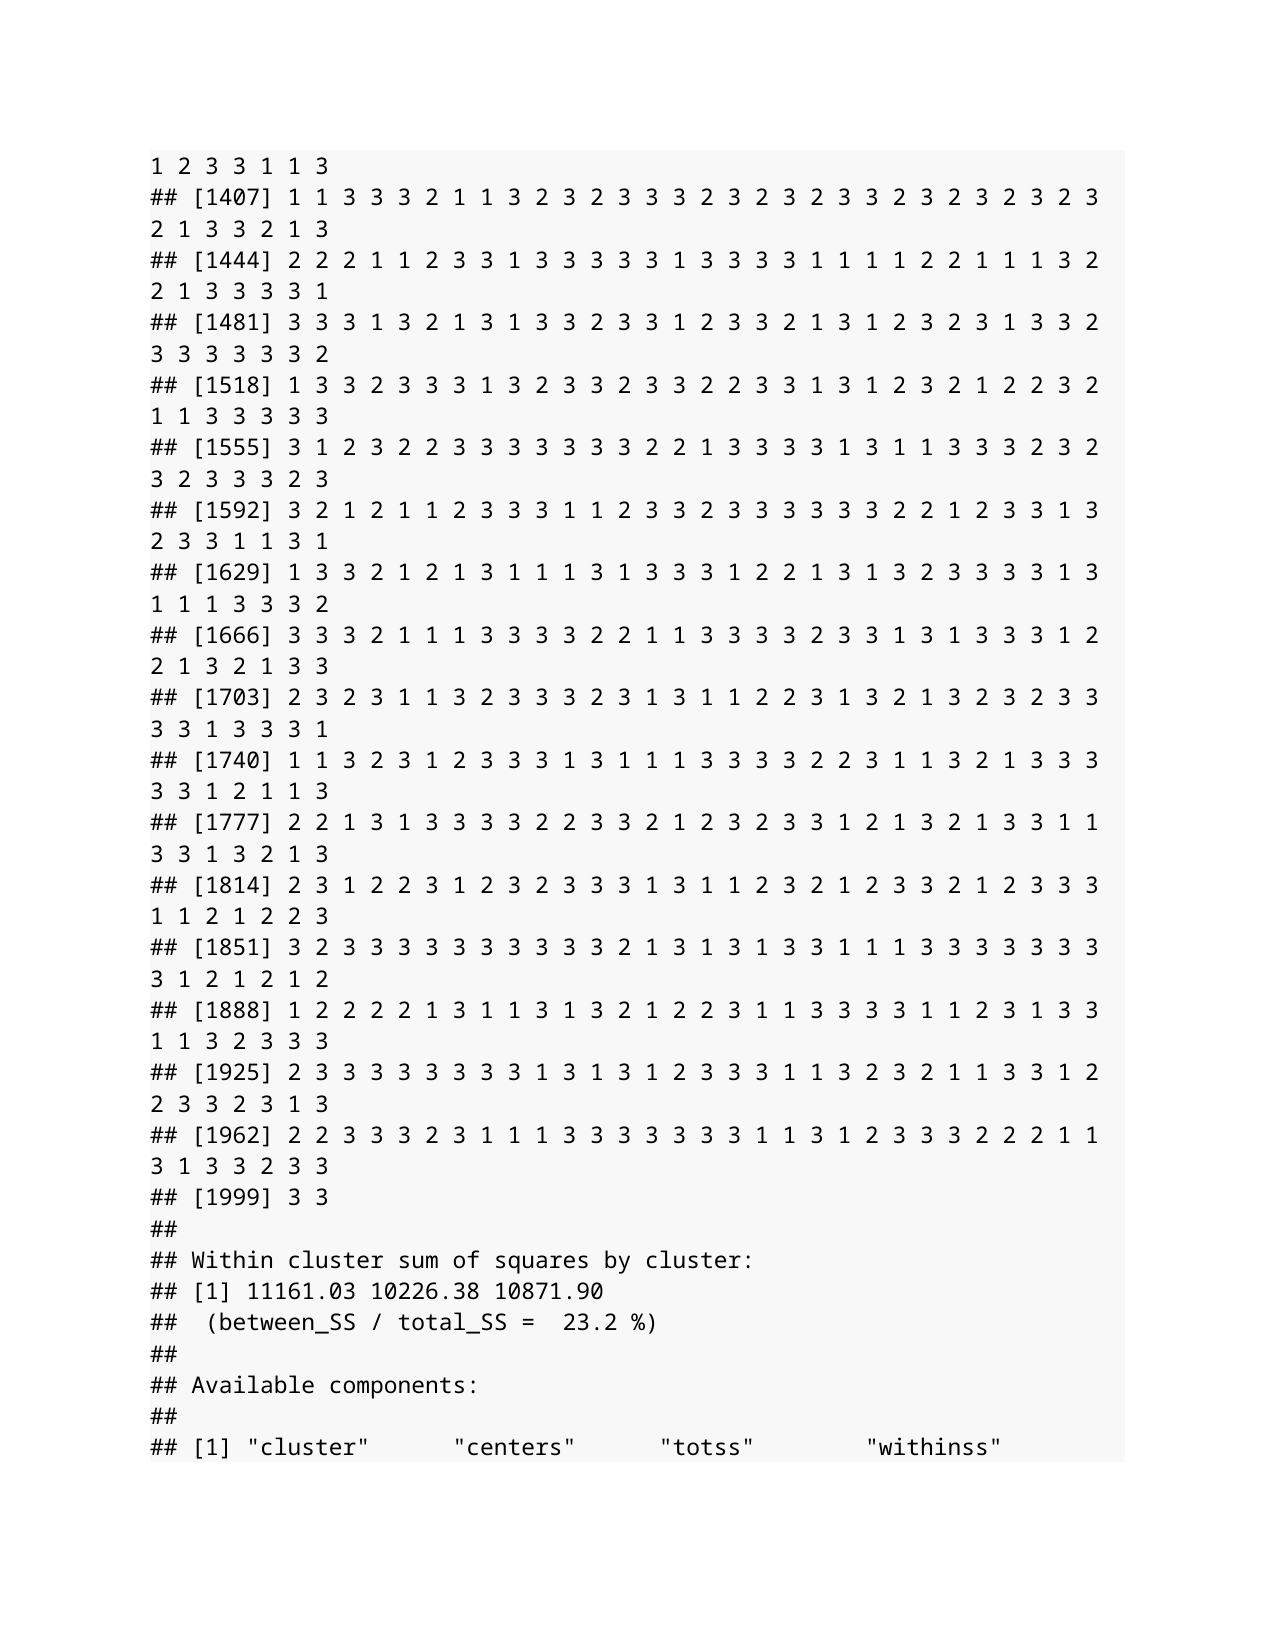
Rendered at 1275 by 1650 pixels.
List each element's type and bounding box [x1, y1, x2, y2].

text [150, 150, 1125, 1462]
